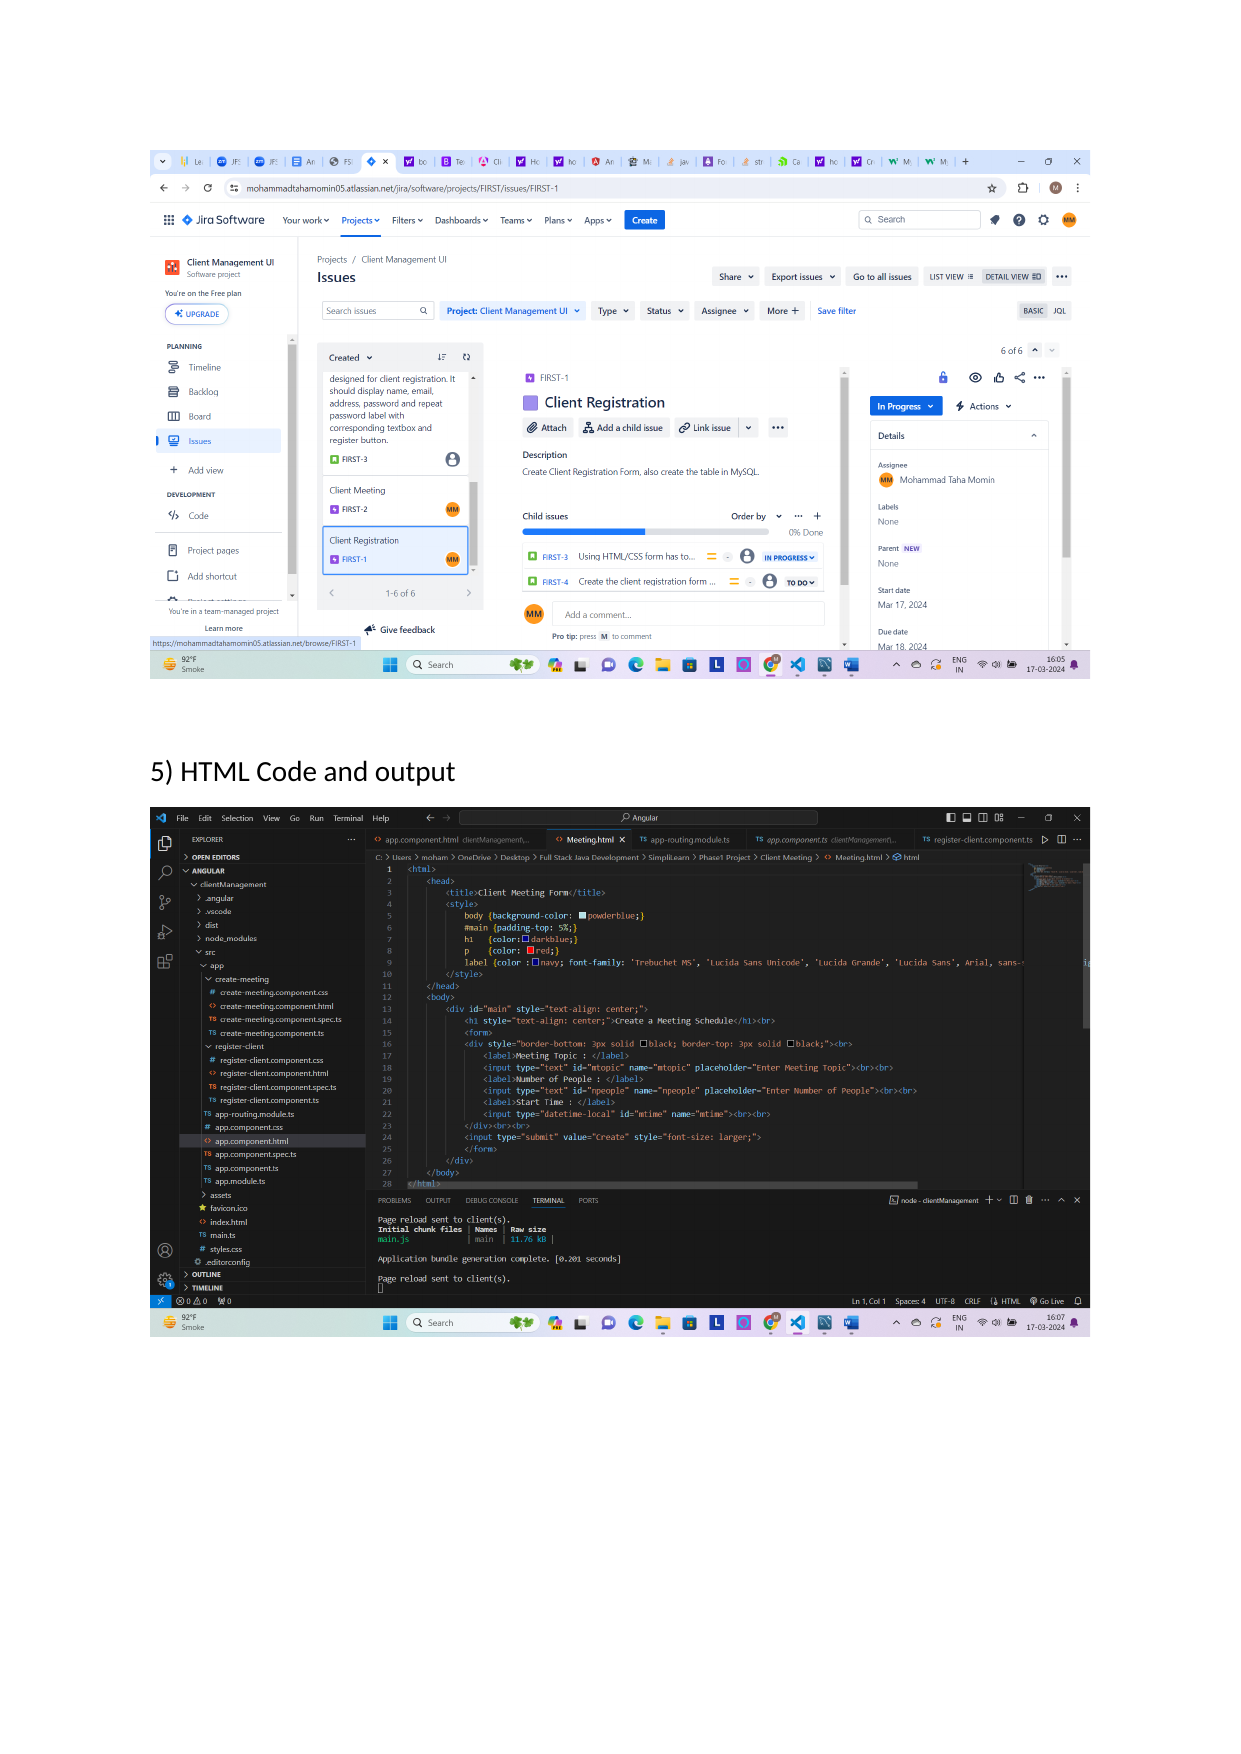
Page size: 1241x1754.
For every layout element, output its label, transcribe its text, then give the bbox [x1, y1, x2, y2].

picture [150, 807, 1091, 1337]
text 5) HTML Code and output [150, 753, 1090, 788]
picture [150, 150, 1091, 679]
